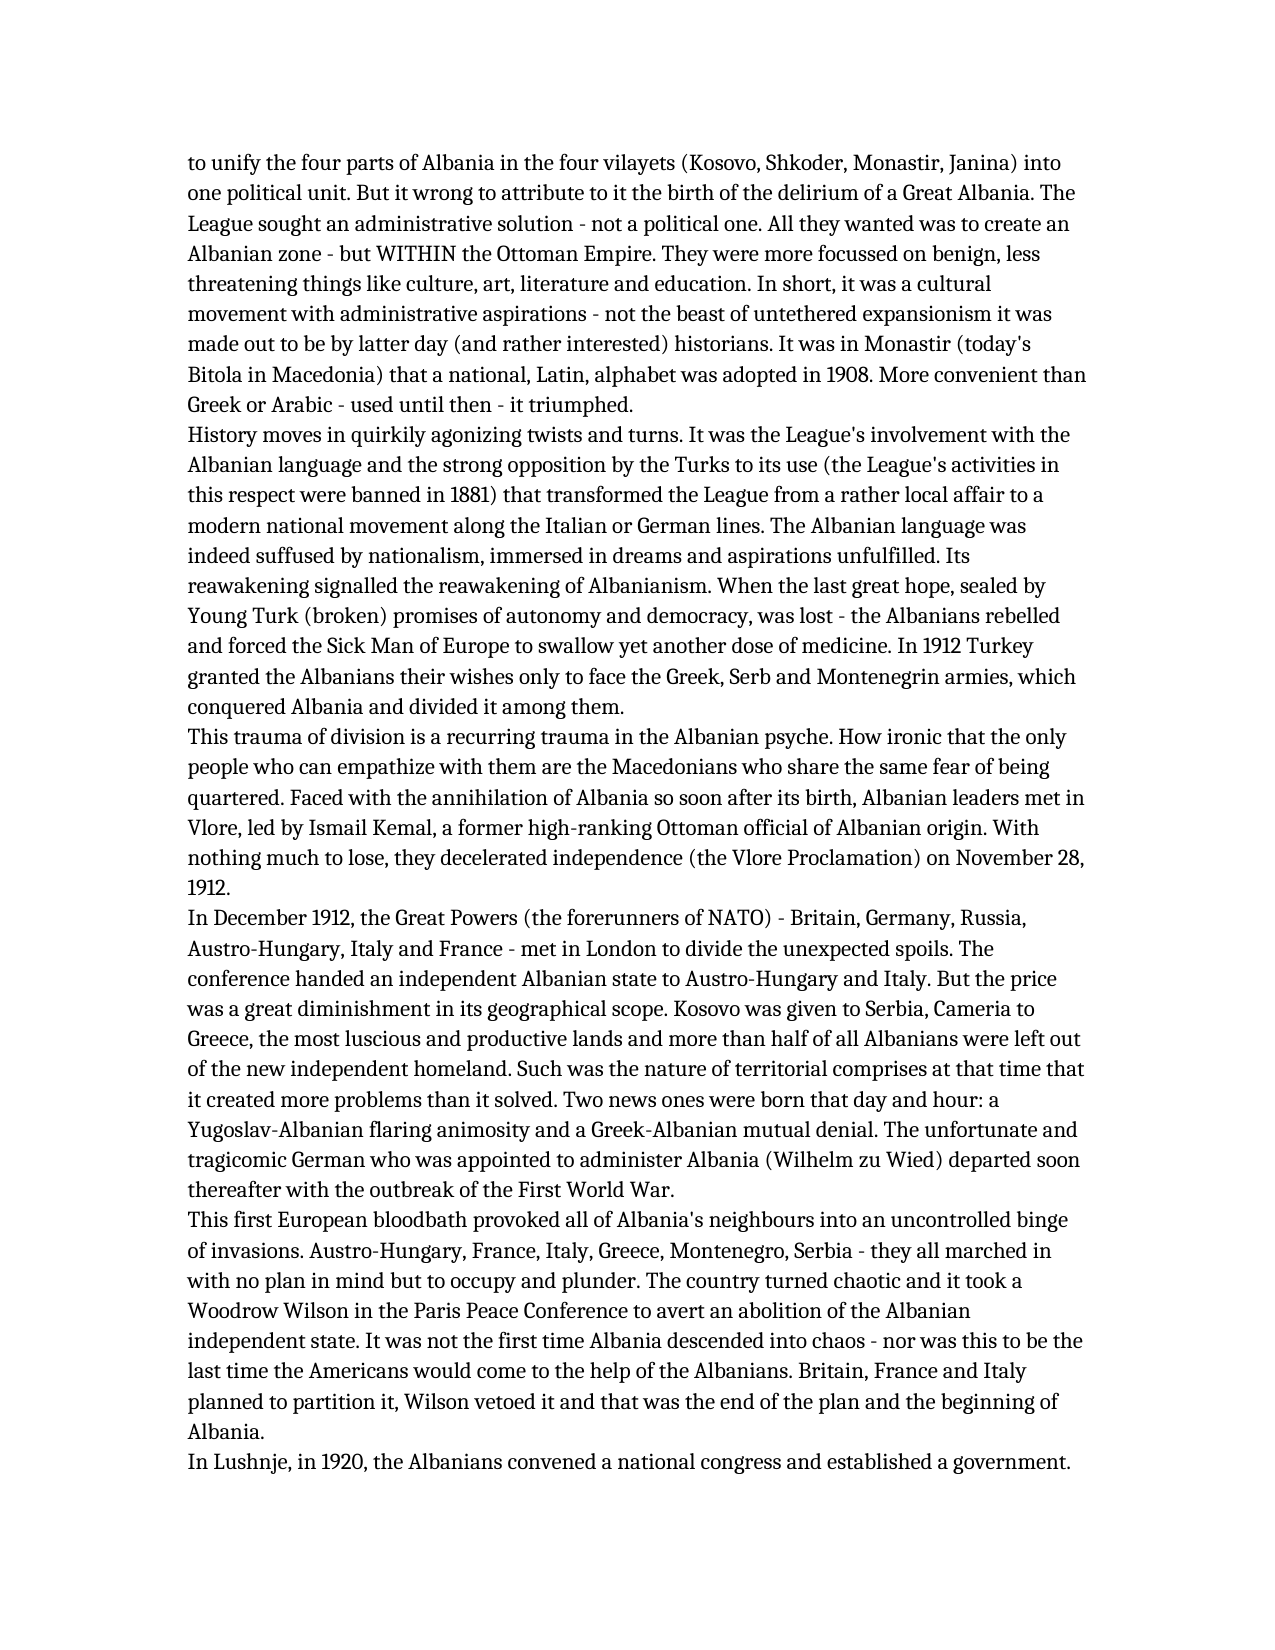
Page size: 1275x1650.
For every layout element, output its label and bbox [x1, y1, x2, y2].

text [187, 150, 1087, 1475]
